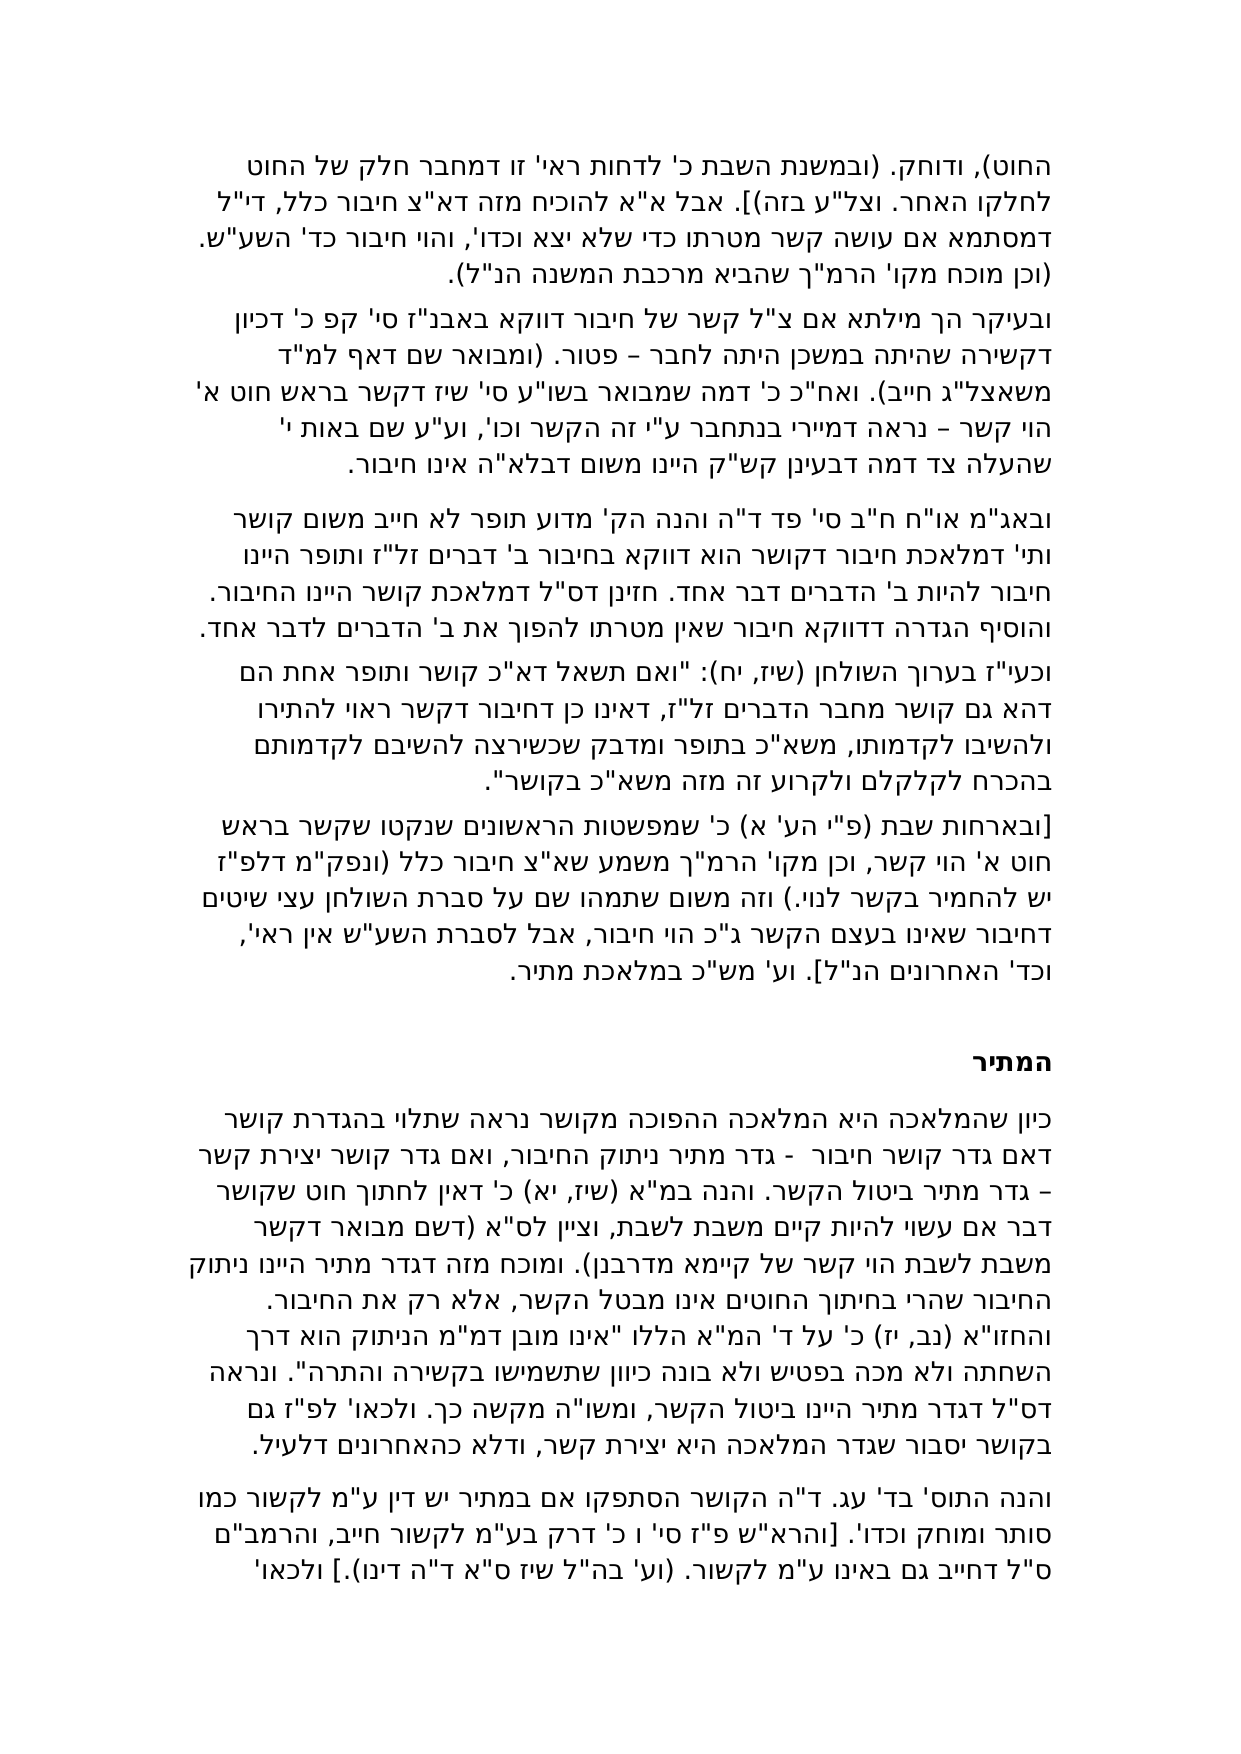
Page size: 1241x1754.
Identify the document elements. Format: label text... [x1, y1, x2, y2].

text [ובארחות שבת (פ"י הע' א) כ' שמפשטות הראשונים שנקטו שקשר בראש חוט א' הוי קשר, וכן מקו' הרמ"ך משמע שא"צ חיבור כלל (ונפק"מ דלפ"ז יש להחמיר בקשר לנוי.) וזה משום שתמהו שם על סברת השולחן עצי שיטים דחיבור שאינו בעצם הקשר ג"כ הוי חיבור, אבל לסברת השע"ש אין ראי', וכד' האחרונים הנ"ל]. וע' מש"כ במלאכת מתיר. [187, 810, 1053, 987]
text כיון שהמלאכה היא המלאכה ההפוכה מקושר נראה שתלוי בהגדרת קושר דאם גדר קושר חיבור - גדר מתיר ניתוק החיבור, ואם גדר קושר יצירת קשר – גדר מתיר ביטול הקשר. והנה במ"א (שיז, יא) כ' דאין לחתוך חוט שקושר דבר אם עשוי להיות קיים משבת לשבת, וציין לס"א (דשם מבואר דקשר משבת לשבת הוי קשר של קיימא מדרבנן). ומוכח מזה דגדר מתיר היינו ניתוק החיבור שהרי בחיתוך החוטים אינו מבטל הקשר, אלא רק את החיבור. והחזו"א (נב, יז) כ' על ד' המ"א הללו "אינו מובן דמ"מ הניתוק הוא דרך השחתה ולא מכה בפטיש ולא בונה כיוון שתשמישו בקשירה והתרה". ונראה דס"ל דגדר מתיר היינו ביטול הקשר, ומשו"ה מקשה כך. ולכאו' לפ"ז גם בקושר יסבור שגדר המלאכה היא יצירת קשר, ודלא כהאחרונים דלעיל. [187, 1103, 1053, 1461]
subtitle המתיר [187, 1046, 1053, 1077]
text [187, 1482, 1053, 1586]
text ובאג"מ או"ח ח"ב סי' פד ד"ה והנה הק' מדוע תופר לא חייב משום קושר ותי' דמלאכת חיבור דקושר הוא דווקא בחיבור ב' דברים זל"ז ותופר היינו חיבור להיות ב' הדברים דבר אחד. חזינן דס"ל דמלאכת קושר היינו החיבור. והוסיף הגדרה דדווקא חיבור שאין מטרתו להפוך את ב' הדברים לדבר אחד. [187, 503, 1053, 644]
text ובעיקר הך מילתא אם צ"ל קשר של חיבור דווקא באבנ"ז סי' קפ כ' דכיון דקשירה שהיתה במשכן היתה לחבר – פטור. (ומבואר שם דאף למ"ד משאצל"ג חייב). ואח"כ כ' דמה שמבואר בשו"ע סי' שיז דקשר בראש חוט א' הוי קשר – נראה דמיירי בנתחבר ע"י זה הקשר וכו', וע"ע שם באות י' שהעלה צד דמה דבעינן קש"ק היינו משום דבלא"ה אינו חיבור. [187, 303, 1053, 480]
text וכעי"ז בערוך השולחן (שיז, יח): "ואם תשאל דא"כ קושר ותופר אחת הם דהא גם קושר מחבר הדברים זל"ז, דאינו כן דחיבור דקשר ראוי להתירו ולהשיבו לקדמותו, משא"כ בתופר ומדבק שכשירצה להשיבם לקדמותם בהכרח לקלקלם ולקרוע זה מזה משא"כ בקושר". [187, 657, 1053, 797]
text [187, 150, 1053, 290]
